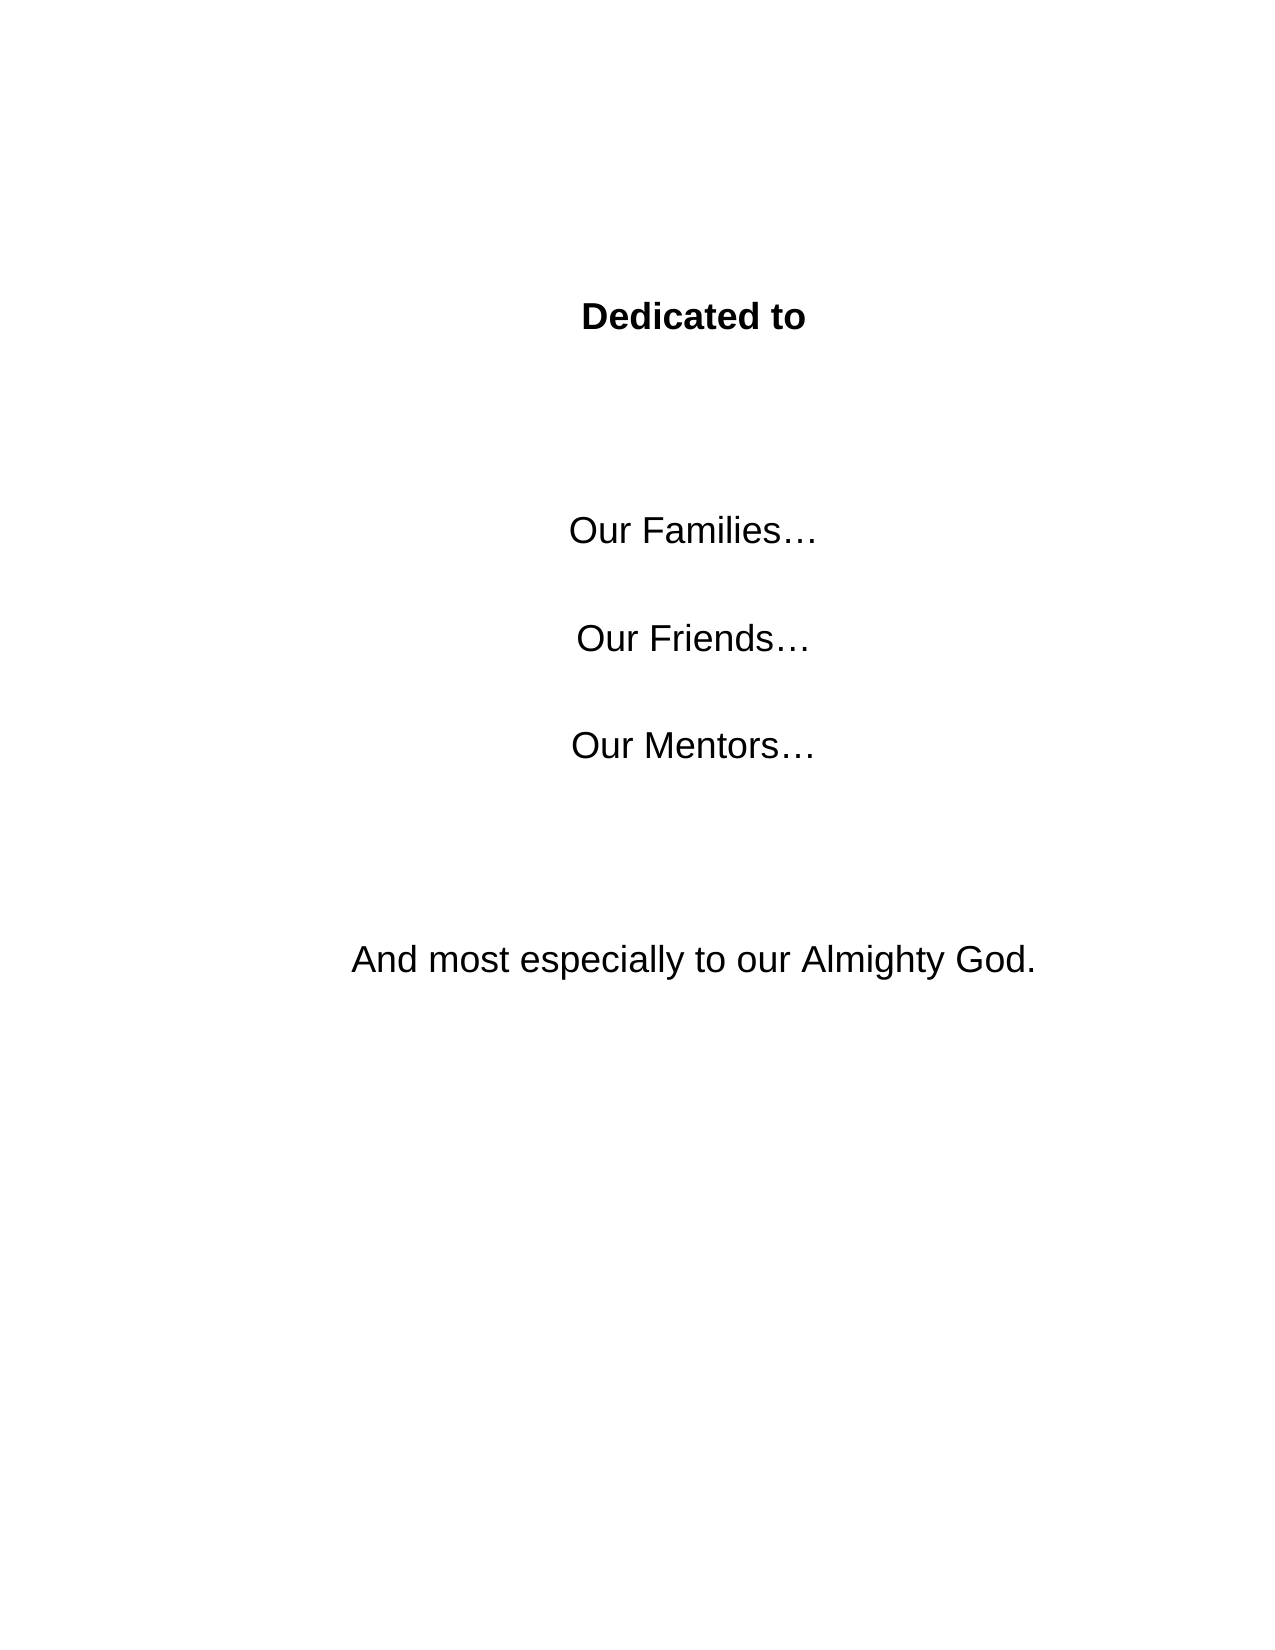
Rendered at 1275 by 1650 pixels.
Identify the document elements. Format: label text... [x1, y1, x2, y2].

text Our Families… [262, 509, 1125, 552]
text Our Mentors… [262, 723, 1125, 766]
text And most especially to our Almighty God. [262, 937, 1125, 980]
text Our Friends… [262, 616, 1125, 659]
text Dedicated to [262, 294, 1125, 338]
